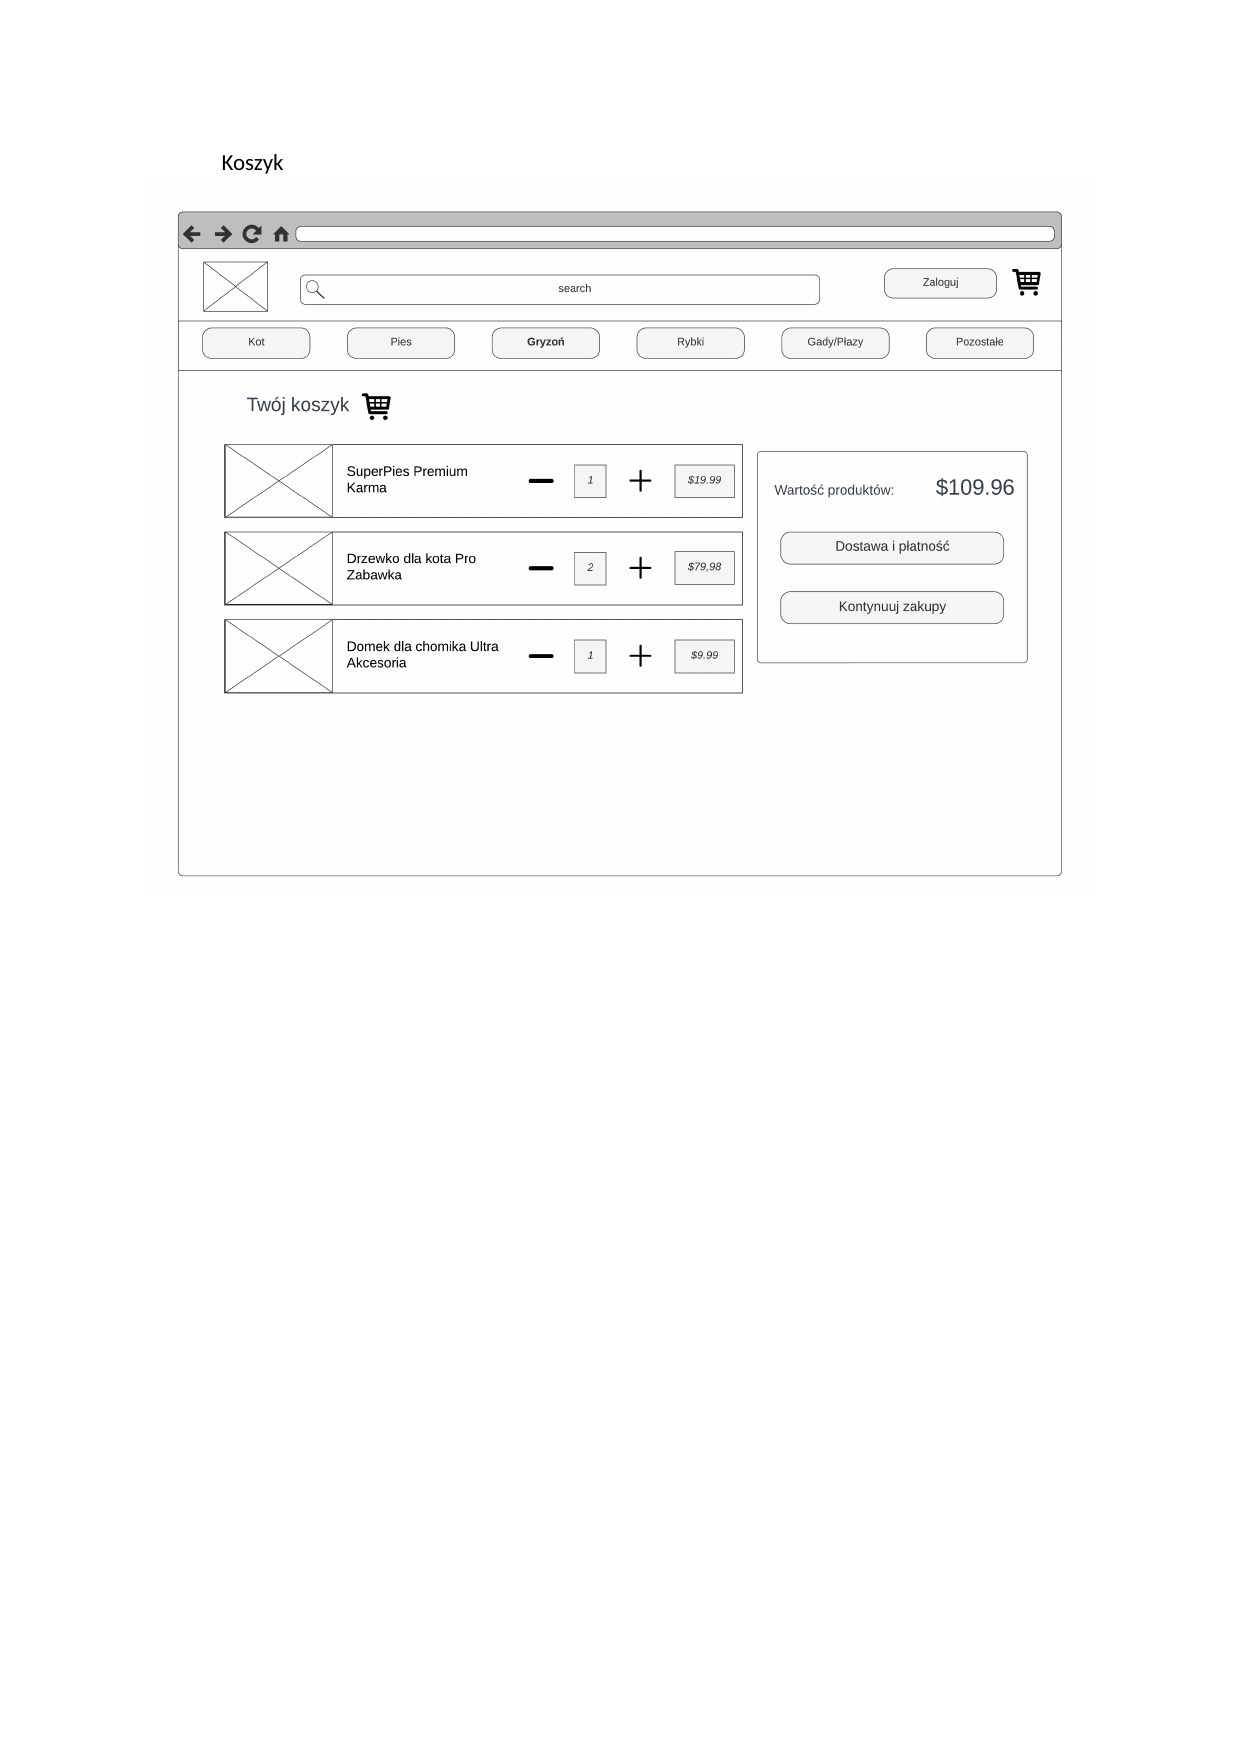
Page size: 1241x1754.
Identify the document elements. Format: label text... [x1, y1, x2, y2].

picture [147, 177, 1092, 897]
